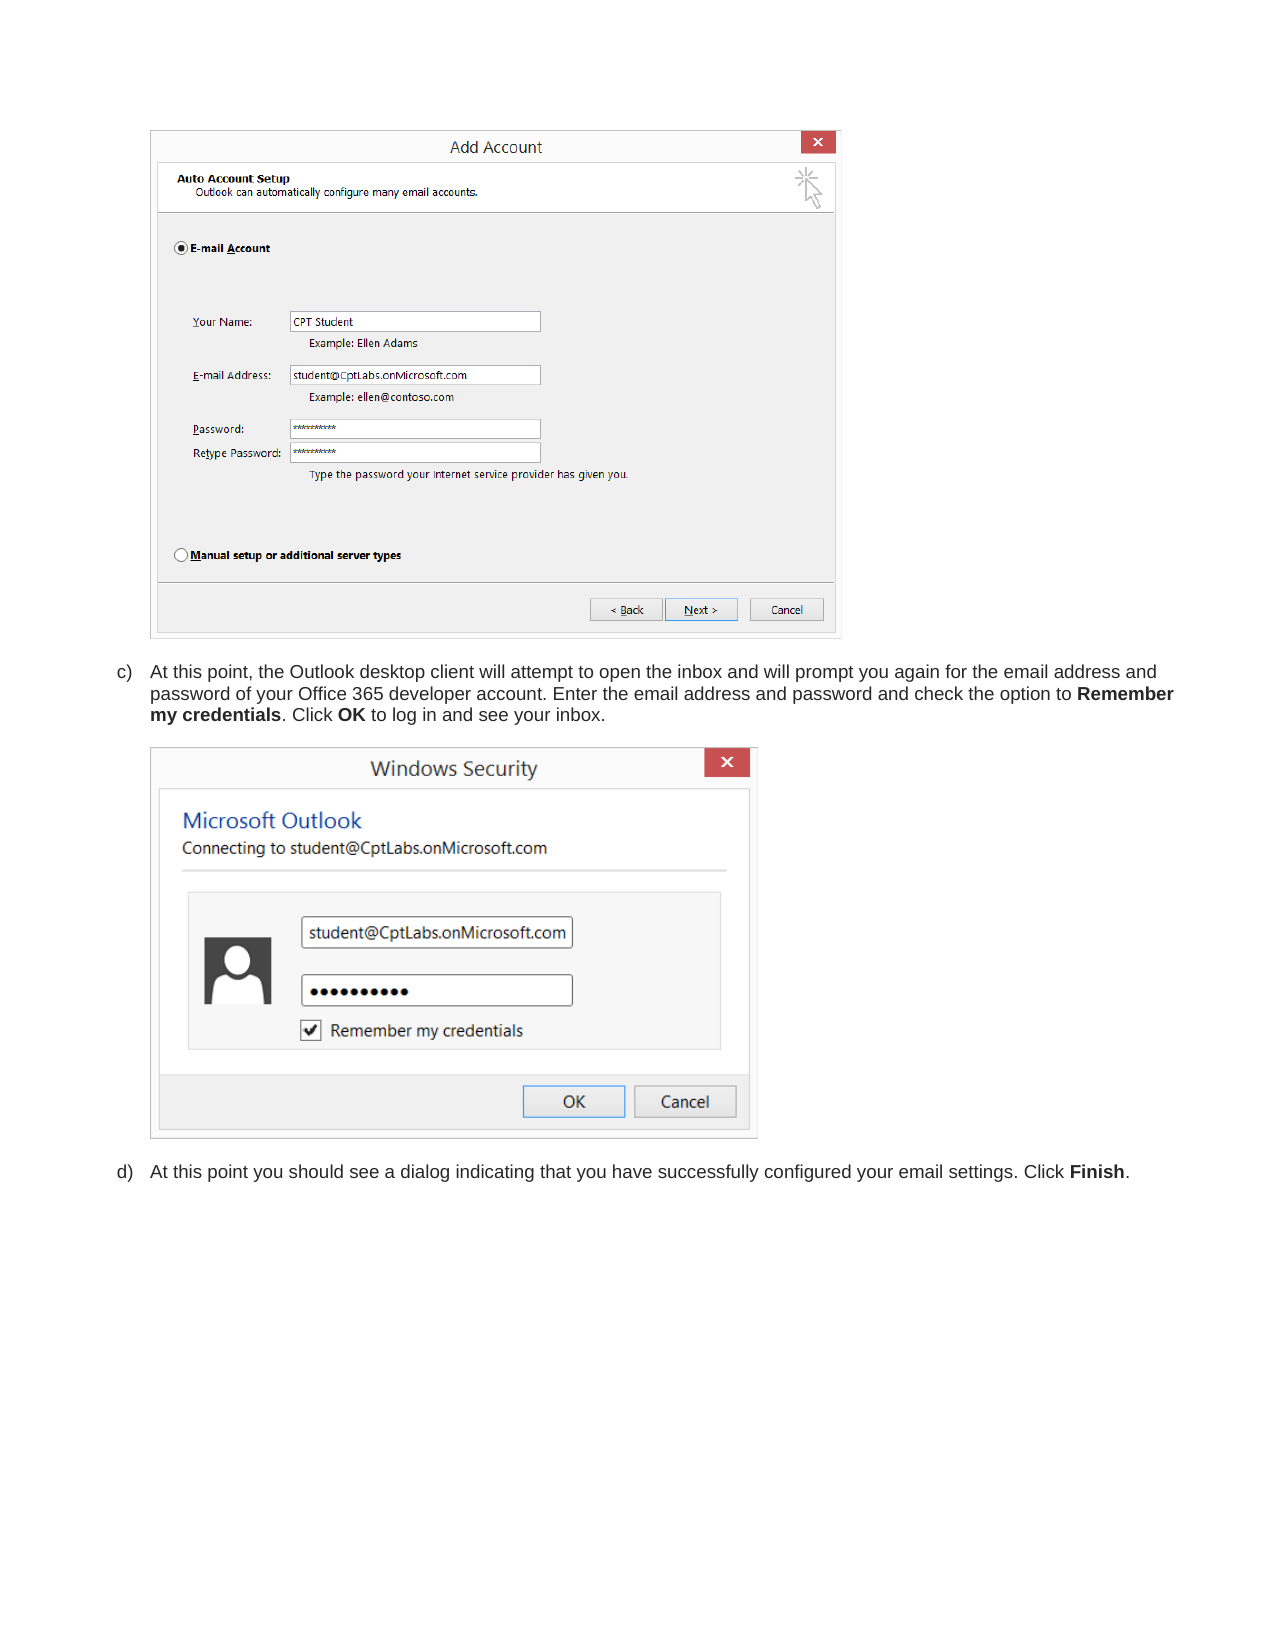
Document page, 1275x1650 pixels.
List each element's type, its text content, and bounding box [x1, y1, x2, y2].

picture [150, 747, 758, 1139]
text At this point, the Outlook desktop client will attempt to open the inbox and will prompt you again for the email address and password of your Office 365 developer account. Enter the email address and password and check the option to Remember my credentials. Click OK to log in and see your inbox. [117, 661, 1200, 726]
picture [150, 130, 842, 639]
text At this point you should see a dialog indicating that you have successfully configured your email settings. Click Finish. [117, 1161, 1200, 1182]
